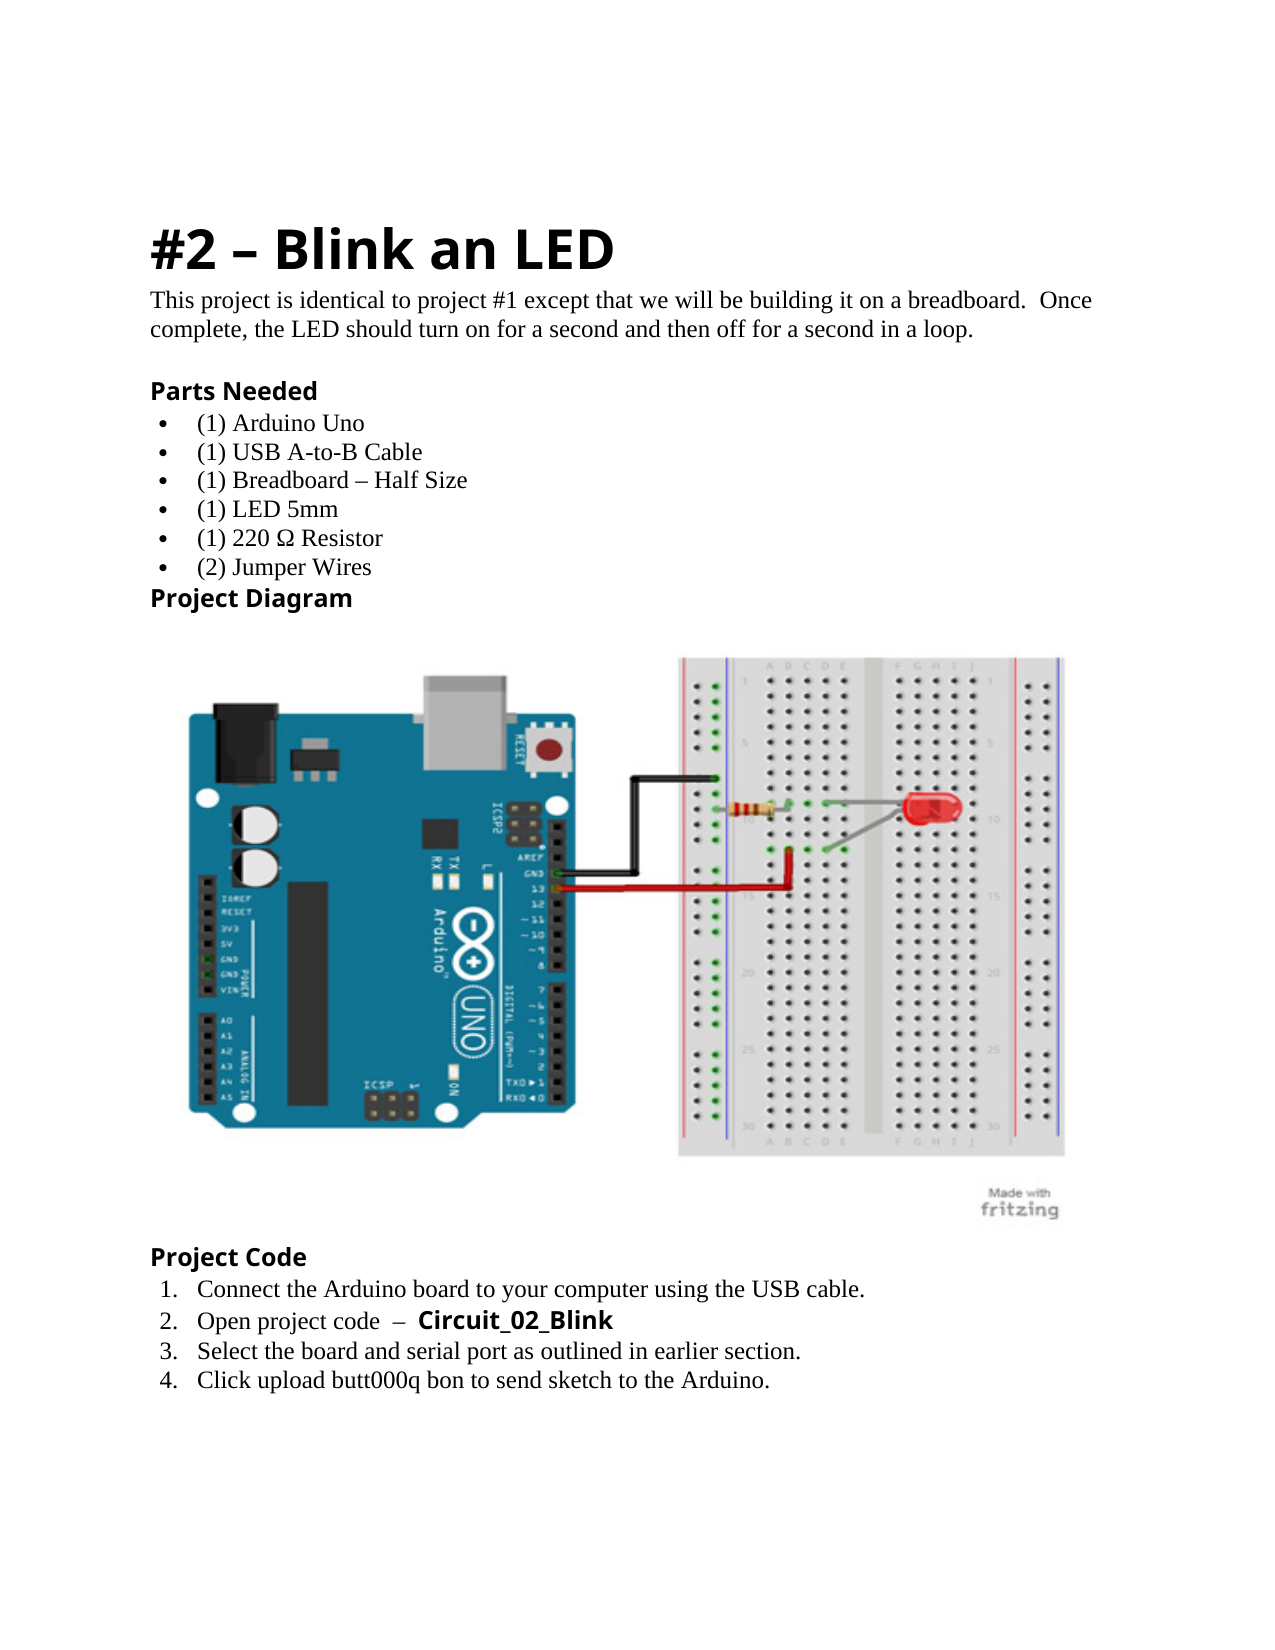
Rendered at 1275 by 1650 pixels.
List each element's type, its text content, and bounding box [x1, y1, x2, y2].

list (1) Breadboard – Half Size [159, 466, 1125, 494]
list Connect the Arduino board to your computer using the USB cable. [159, 1274, 1125, 1302]
text Parts Needed [150, 374, 1125, 408]
picture [150, 614, 1105, 1240]
list Select the board and serial port as outlined in earlier section. [159, 1336, 1125, 1365]
list Open project code – Circuit_02_Blink [159, 1302, 1125, 1336]
text Project Diagram [150, 581, 1125, 614]
text This project is identical to project #1 except that we will be building it on a breadboard. Once complete, the LED should turn on for a second and then off for a second in a loop. [150, 285, 1125, 343]
list (1) LED 5mm [159, 494, 1125, 523]
text #2 – Blink an LED [150, 210, 1125, 285]
list (1) Arduino Uno [159, 408, 1125, 437]
list Click upload butt000q bon to send sketch to the Arduino. [159, 1365, 1125, 1394]
list (1) 220 Ω Resistor [159, 523, 1125, 552]
list (1) USB A-to-B Cable [159, 437, 1125, 466]
text Project Code [150, 1239, 1125, 1274]
list (2) Jumper Wires [159, 552, 1125, 581]
